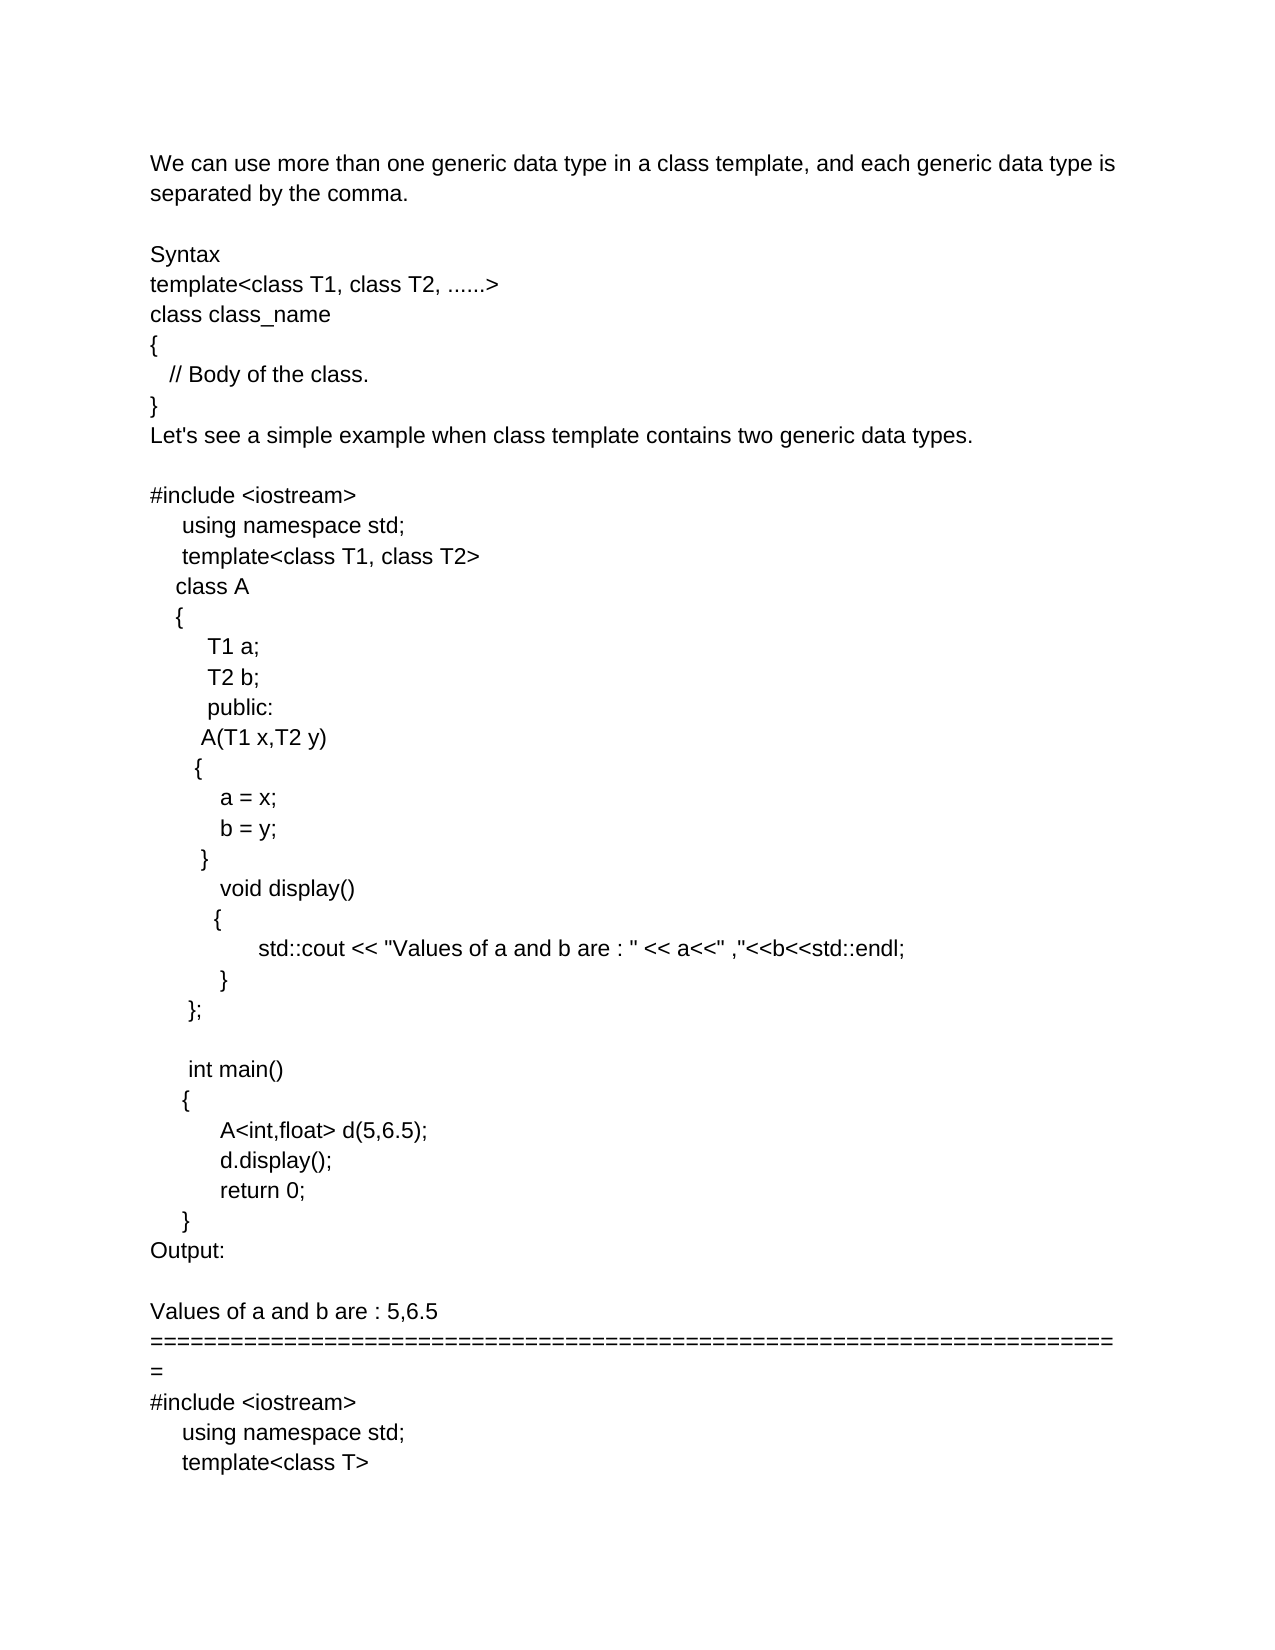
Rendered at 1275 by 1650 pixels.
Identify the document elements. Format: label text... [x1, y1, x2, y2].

text int main() [150, 1056, 1125, 1083]
text b = y; [150, 814, 1125, 841]
text A(T1 x,T2 y) [150, 724, 1125, 750]
text void display() [150, 875, 1125, 901]
text template<class T1, class T2> [150, 543, 1125, 569]
text We can use more than one generic data type in a class template, and each generic data type is separated by the comma. [150, 150, 1125, 207]
text T1 a; [150, 633, 1125, 660]
text { [150, 603, 1125, 629]
text Values of a and b are : 5,6.5 [150, 1298, 1125, 1324]
text template<class T> [150, 1449, 1125, 1475]
text { [150, 905, 1125, 932]
text Let's see a simple example when class template contains two generic data types. [150, 422, 1125, 448]
text ========================================================================= [150, 1328, 1125, 1385]
text } [150, 845, 1125, 871]
text }; [150, 996, 1125, 1022]
text using namespace std; [150, 512, 1125, 539]
text d.display(); [150, 1147, 1125, 1173]
text return 0; [150, 1177, 1125, 1203]
text template<class T1, class T2, ......> [150, 271, 1125, 297]
text using namespace std; [150, 1419, 1125, 1445]
text T2 b; [150, 663, 1125, 690]
text { [150, 754, 1125, 781]
text { [150, 331, 1125, 358]
text std::cout << "Values of a and b are : " << a<<" ,"<<b<<std::endl; [150, 935, 1125, 962]
text // Body of the class. [150, 361, 1125, 388]
text { [150, 1086, 1125, 1113]
text class A [150, 573, 1125, 599]
text Output: [150, 1237, 1125, 1264]
text } [150, 392, 1125, 418]
text public: [150, 694, 1125, 720]
text #include <iostream> [150, 1388, 1125, 1415]
text } [150, 966, 1125, 992]
text a = x; [150, 784, 1125, 811]
text #include <iostream> [150, 482, 1125, 509]
text } [150, 1207, 1125, 1234]
text Syntax [150, 241, 1125, 267]
text A<int,float> d(5,6.5); [150, 1117, 1125, 1143]
text class class_name [150, 301, 1125, 327]
